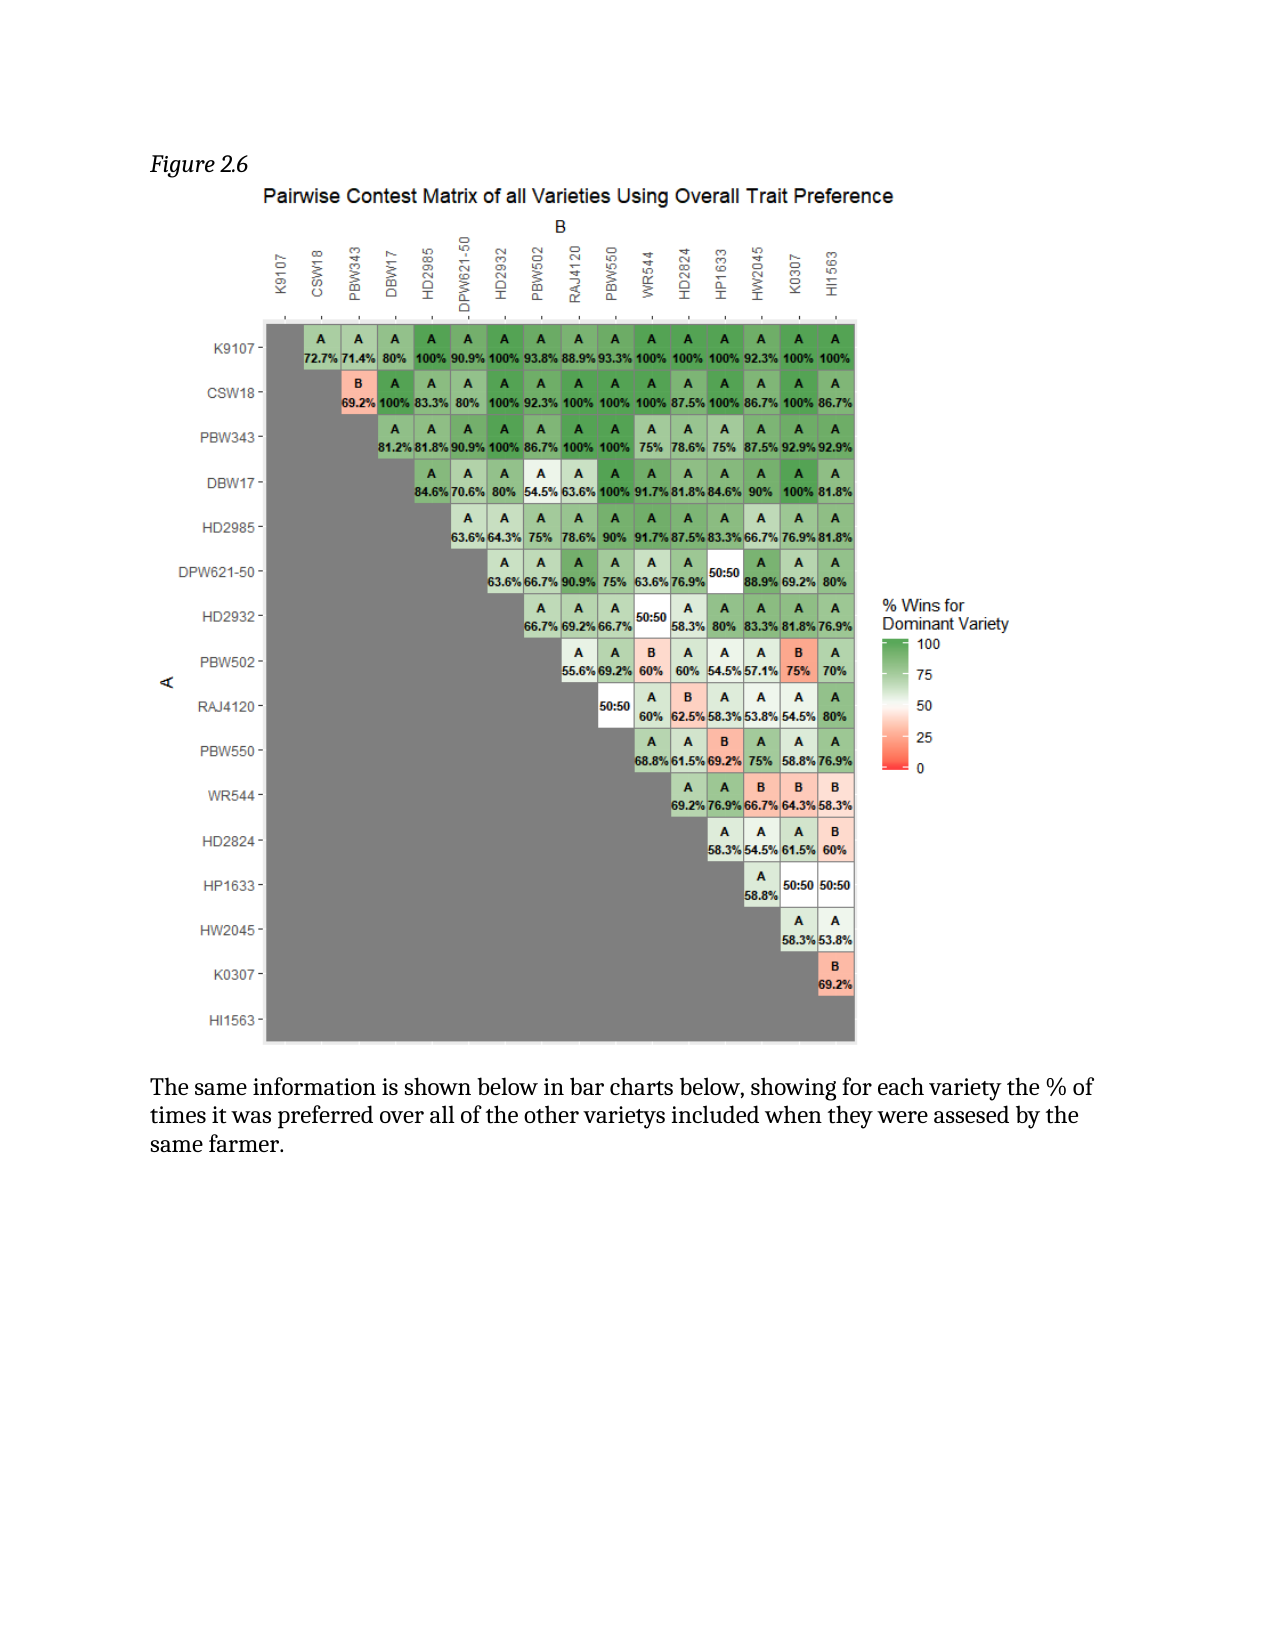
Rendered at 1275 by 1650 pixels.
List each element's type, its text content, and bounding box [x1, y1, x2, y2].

text The same information is shown below in bar charts below, showing for each variety the % of times it was preferred over all of the other varietys included when they were assesed by the same farmer. [150, 1072, 1125, 1159]
picture [150, 178, 1025, 1054]
